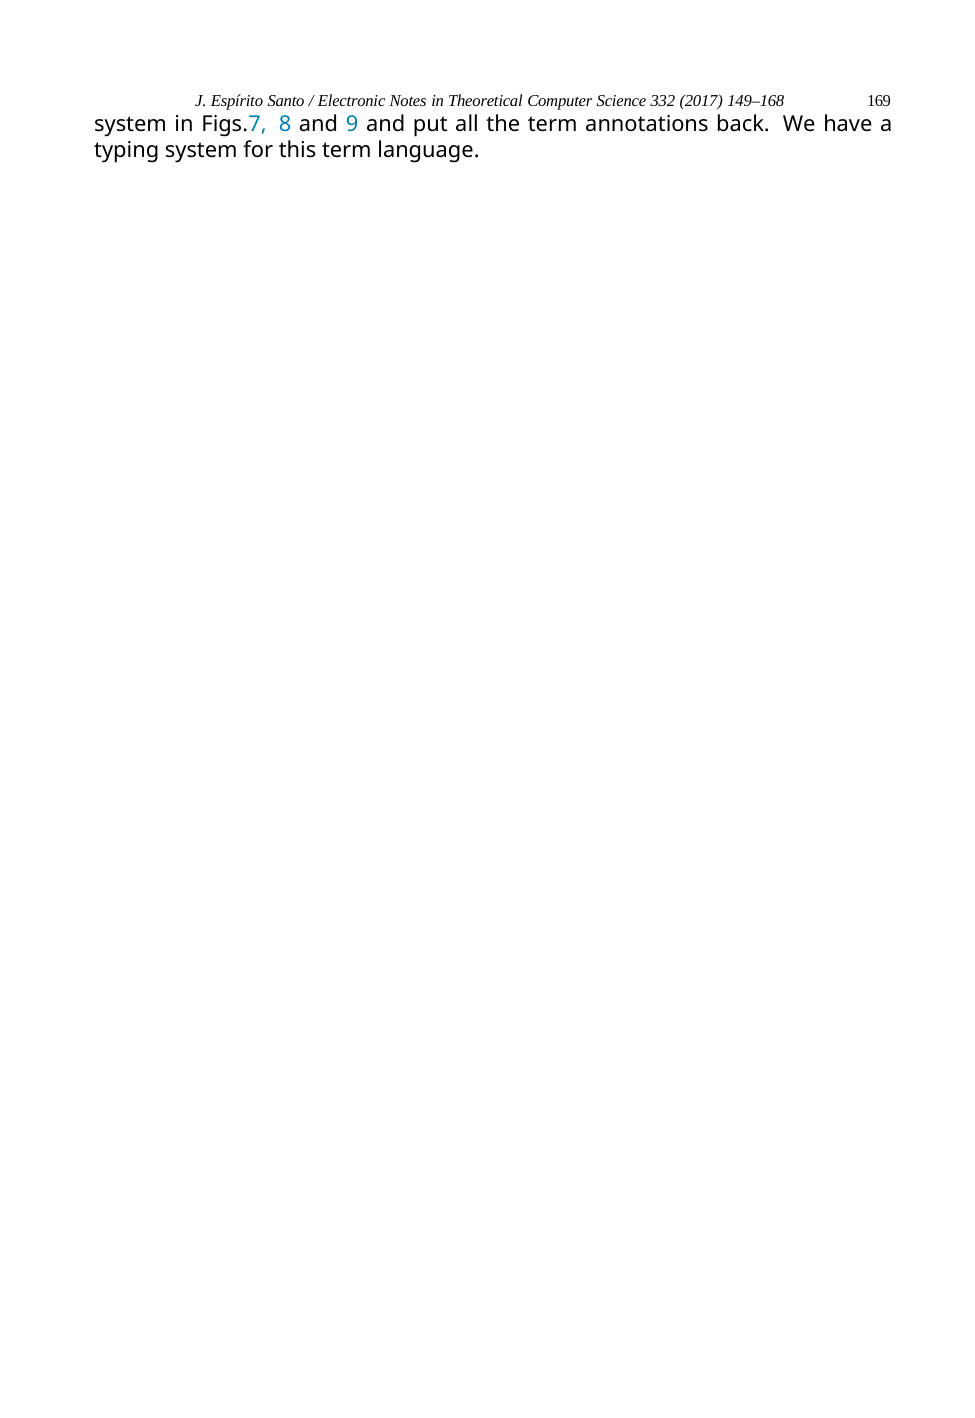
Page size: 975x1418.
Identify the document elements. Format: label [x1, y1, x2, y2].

text [94, 110, 893, 164]
